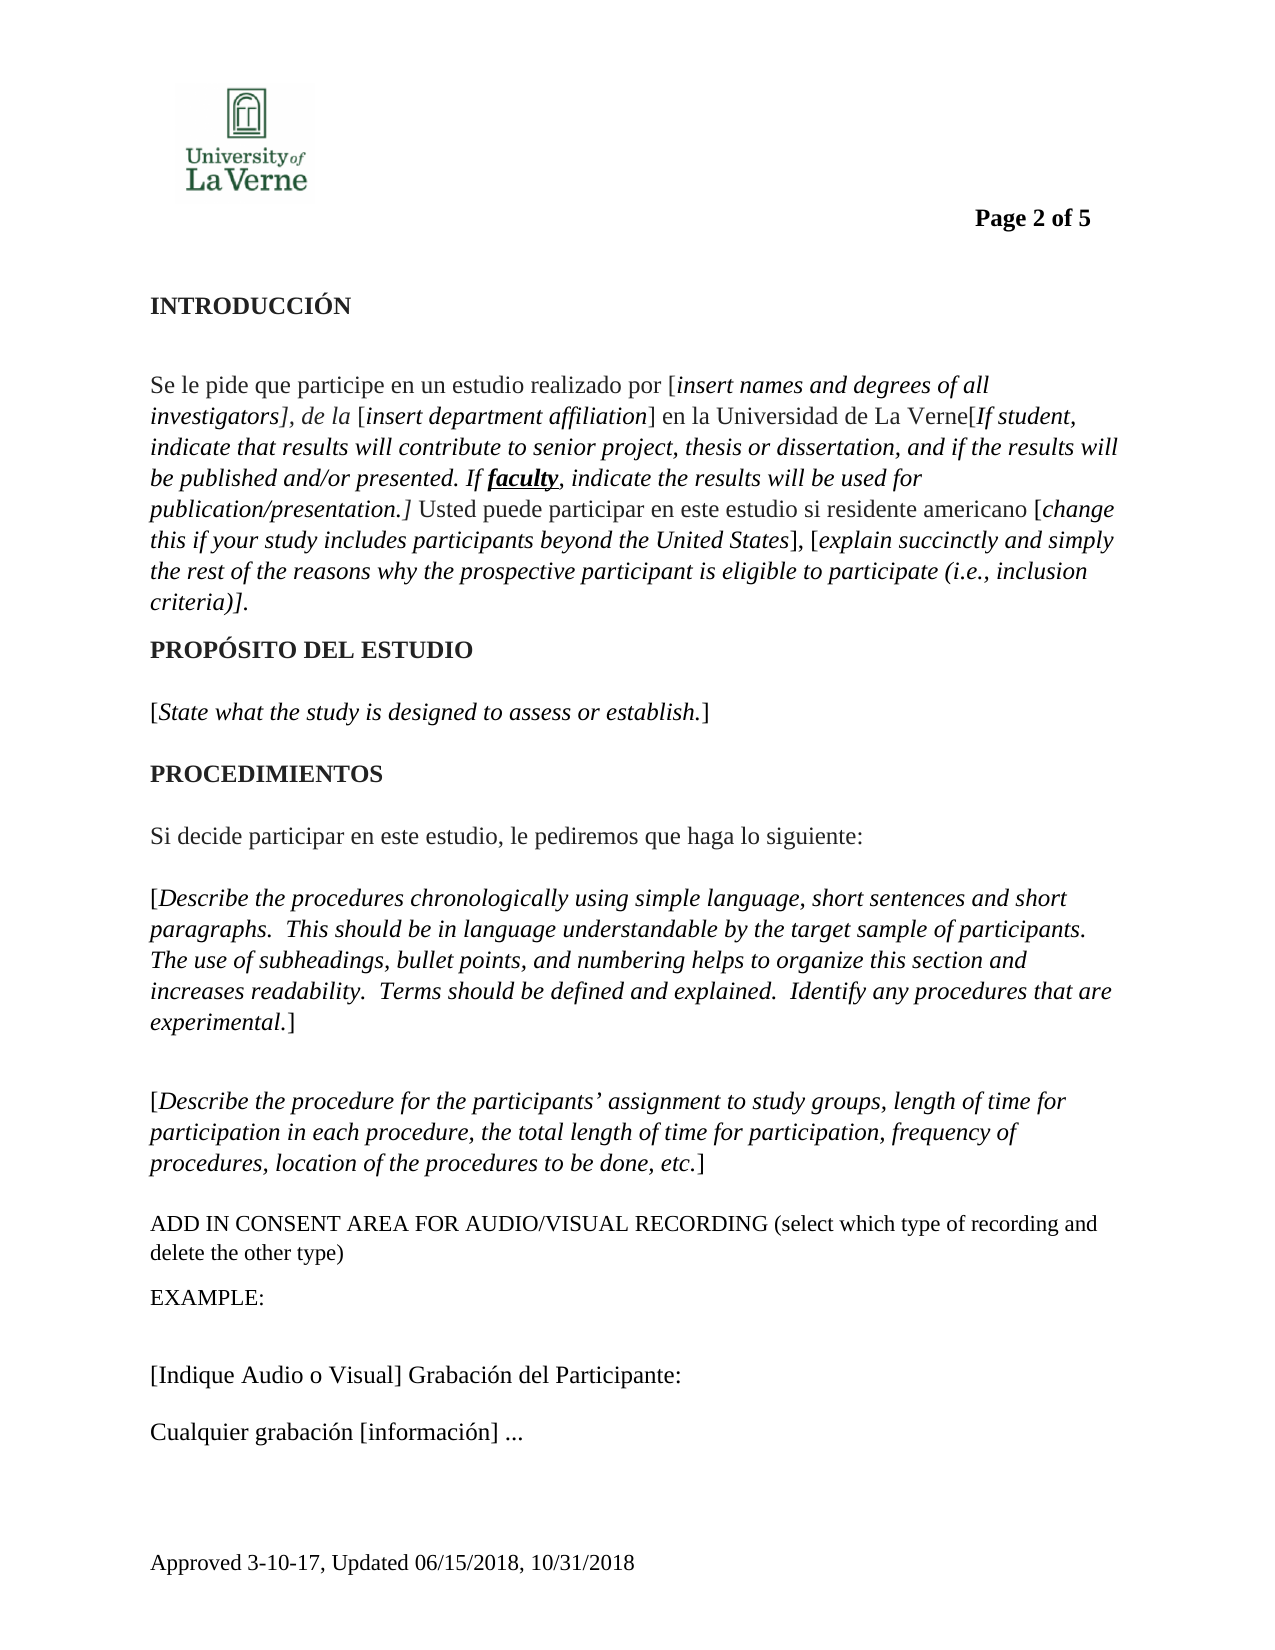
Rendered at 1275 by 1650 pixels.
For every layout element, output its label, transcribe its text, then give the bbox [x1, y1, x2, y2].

picture [150, 75, 342, 204]
text [Describe the procedure for the participants’ assignment to study groups, length of time for participation in each procedure, the total length of time for participation, frequency of procedures, location of the procedures to be done, etc.] [150, 1055, 1125, 1177]
text Se le pide que participe en un estudio realizado por [insert names and degrees of all investigators], de la [insert department affiliation] en la Universidad de La Verne[If student, indicate that results will contribute to senior project, thesis or dissertation, and if the results will be published and/or presented. If faculty, indicate the results will be used for publication/presentation.] Usted puede participar en este estudio si residente americano [change this if your study includes participants beyond the United States], [explain succinctly and simply the rest of the reasons why the prospective participant is eligible to participate (i.e., inclusion criteria)]. [150, 339, 1125, 616]
text EXAMPLE: [150, 1284, 1125, 1310]
text INTRODUCCIÓN [150, 260, 1125, 320]
text ADD IN CONSENT AREA FOR AUDIO/VISUAL RECORDING (select which type of recording and delete the other type) [150, 1210, 1125, 1265]
text PROPÓSITO DEL ESTUDIO [State what the study is designed to assess or establish.] PROCEDIMIENTOS Si decide participar en este estudio, le pediremos que haga lo siguiente: [Describe the procedures chronologically using simple language, short sentences and short paragraphs. This should be in language understandable by the target sample of participants. The use of subheadings, bullet points, and numbering helps to organize this section and increases readability. Terms should be defined and explained. Identify any procedures that are experimental.] [150, 635, 1125, 1036]
text [Indique Audio o Visual] Grabación del Participante: [150, 1360, 1125, 1388]
text Cualquier grabación [información] ... [150, 1417, 1125, 1446]
